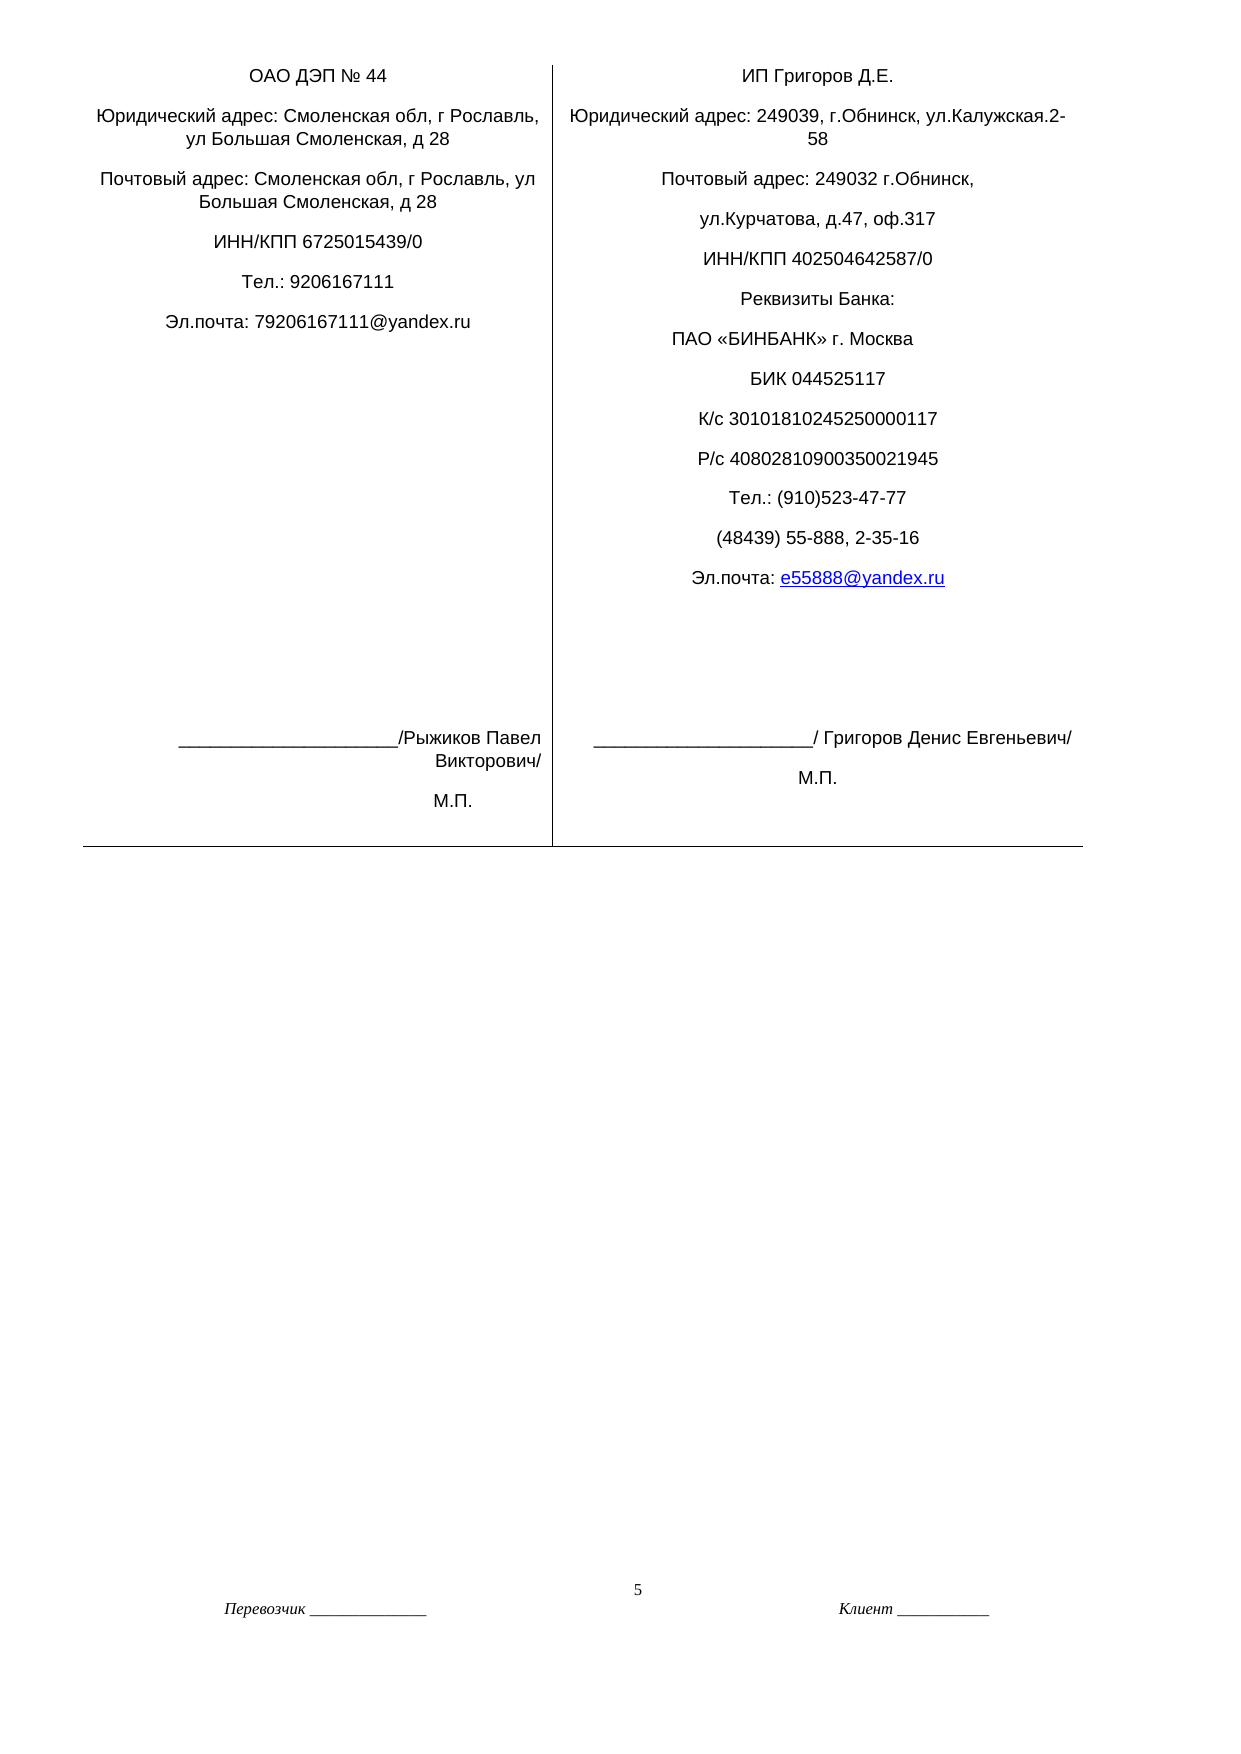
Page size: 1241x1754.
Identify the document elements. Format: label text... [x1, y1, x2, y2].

table_cell ОАО ДЭП № 44 Юридический адрес: Смоленская обл, г Рославль, ул Большая Смоленская, д 28 Почтовый адрес: Смоленская обл, г Рославль, ул Большая Смоленская, д 28 ИНН/КПП 6725015439/0 Тел.: 9206167111 Эл.почта: 79206167111@yandex.ru [83, 65, 552, 647]
table_cell ИП Григоров Д.Е. Юридический адрес: 249039, г.Обнинск, ул.Калужская.2-58 Почтовый адрес: 249032 г.Обнинск, ул.Курчатова, д.47, оф.317 ИНН/КПП 402504642587/0 Реквизиты Банка: ПАО «БИНБАНК» г. Москва БИК 044525117 К/с 30101810245250000117 Р/с 40802810900350021945 Тел.: (910)523-47-77 (48439) 55-888, 2-35-16 Эл.почта: e55888@yandex.ru [553, 65, 1083, 647]
table_cell _____________________/Рыжиков Павел Викторович/ М.П. [83, 647, 552, 846]
table_cell _____________________/ Григоров Денис Евгеньевич/ М.П. [553, 647, 1083, 846]
